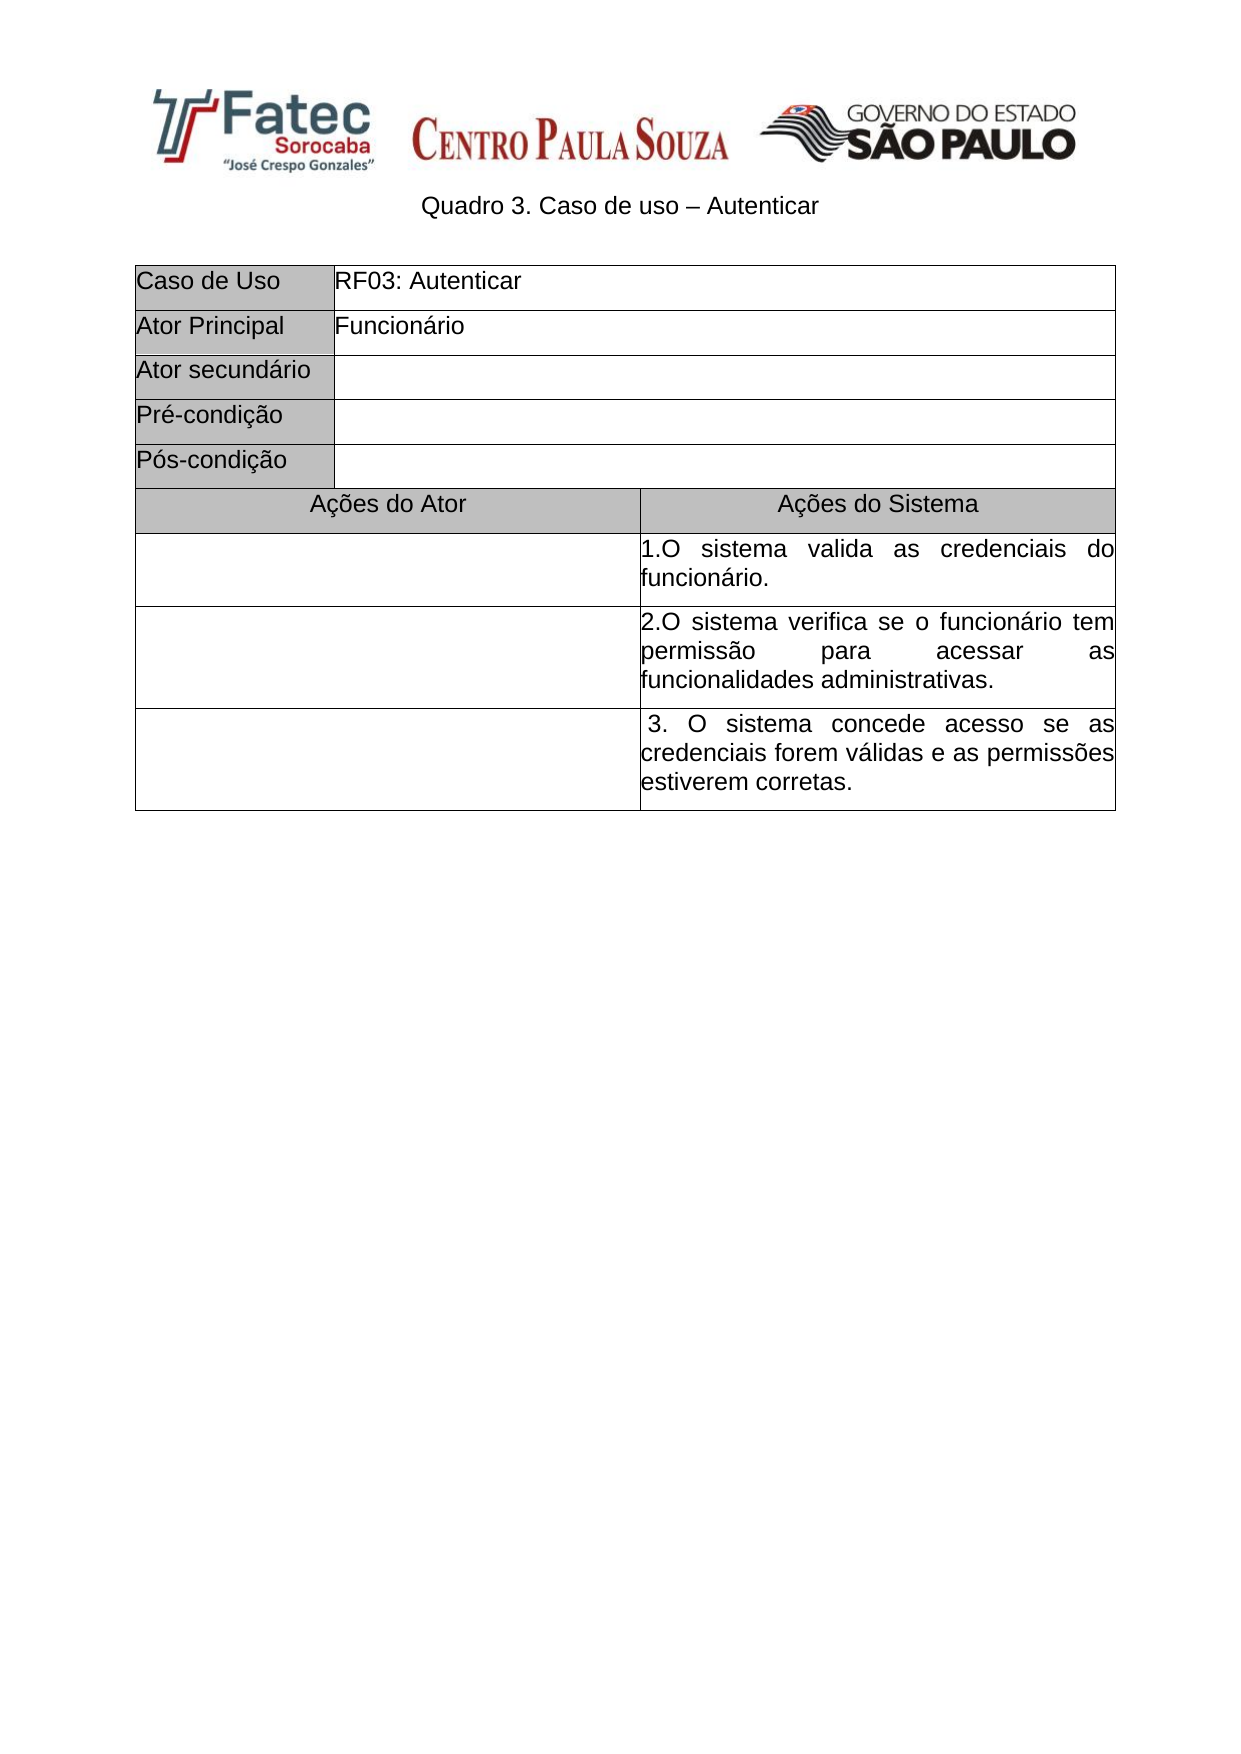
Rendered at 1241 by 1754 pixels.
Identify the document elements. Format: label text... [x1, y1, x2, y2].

table_cell 2.O sistema verifica se o funcionário tem permissão para acessar as funcionalidades administrativas. [641, 607, 1115, 708]
table_cell Pré-condição [136, 400, 334, 444]
table_cell [136, 607, 640, 708]
table_cell Ações do Sistema [641, 489, 1115, 533]
table_cell 1.O sistema valida as credenciais do funcionário. [641, 534, 1115, 606]
table_cell [136, 534, 640, 606]
picture [135, 73, 1079, 191]
table_header Caso de Uso [136, 266, 334, 310]
table_cell [335, 400, 1115, 444]
table_cell Funcionário [335, 311, 1115, 354]
table_cell 3. O sistema concede acesso se as credenciais forem válidas e as permissões estiverem corretas. [641, 709, 1115, 810]
table_cell Ações do Ator [136, 489, 640, 533]
table_cell Ator Principal [136, 311, 334, 354]
table_cell [335, 445, 1115, 488]
table_cell Pós-condição [136, 445, 334, 488]
table_cell [136, 709, 640, 810]
text Quadro 3. Caso de uso – Autenticar [135, 191, 1105, 220]
table_cell Ator secundário [136, 356, 334, 399]
table_cell [335, 356, 1115, 399]
table_header RF03: Autenticar [335, 266, 1115, 310]
